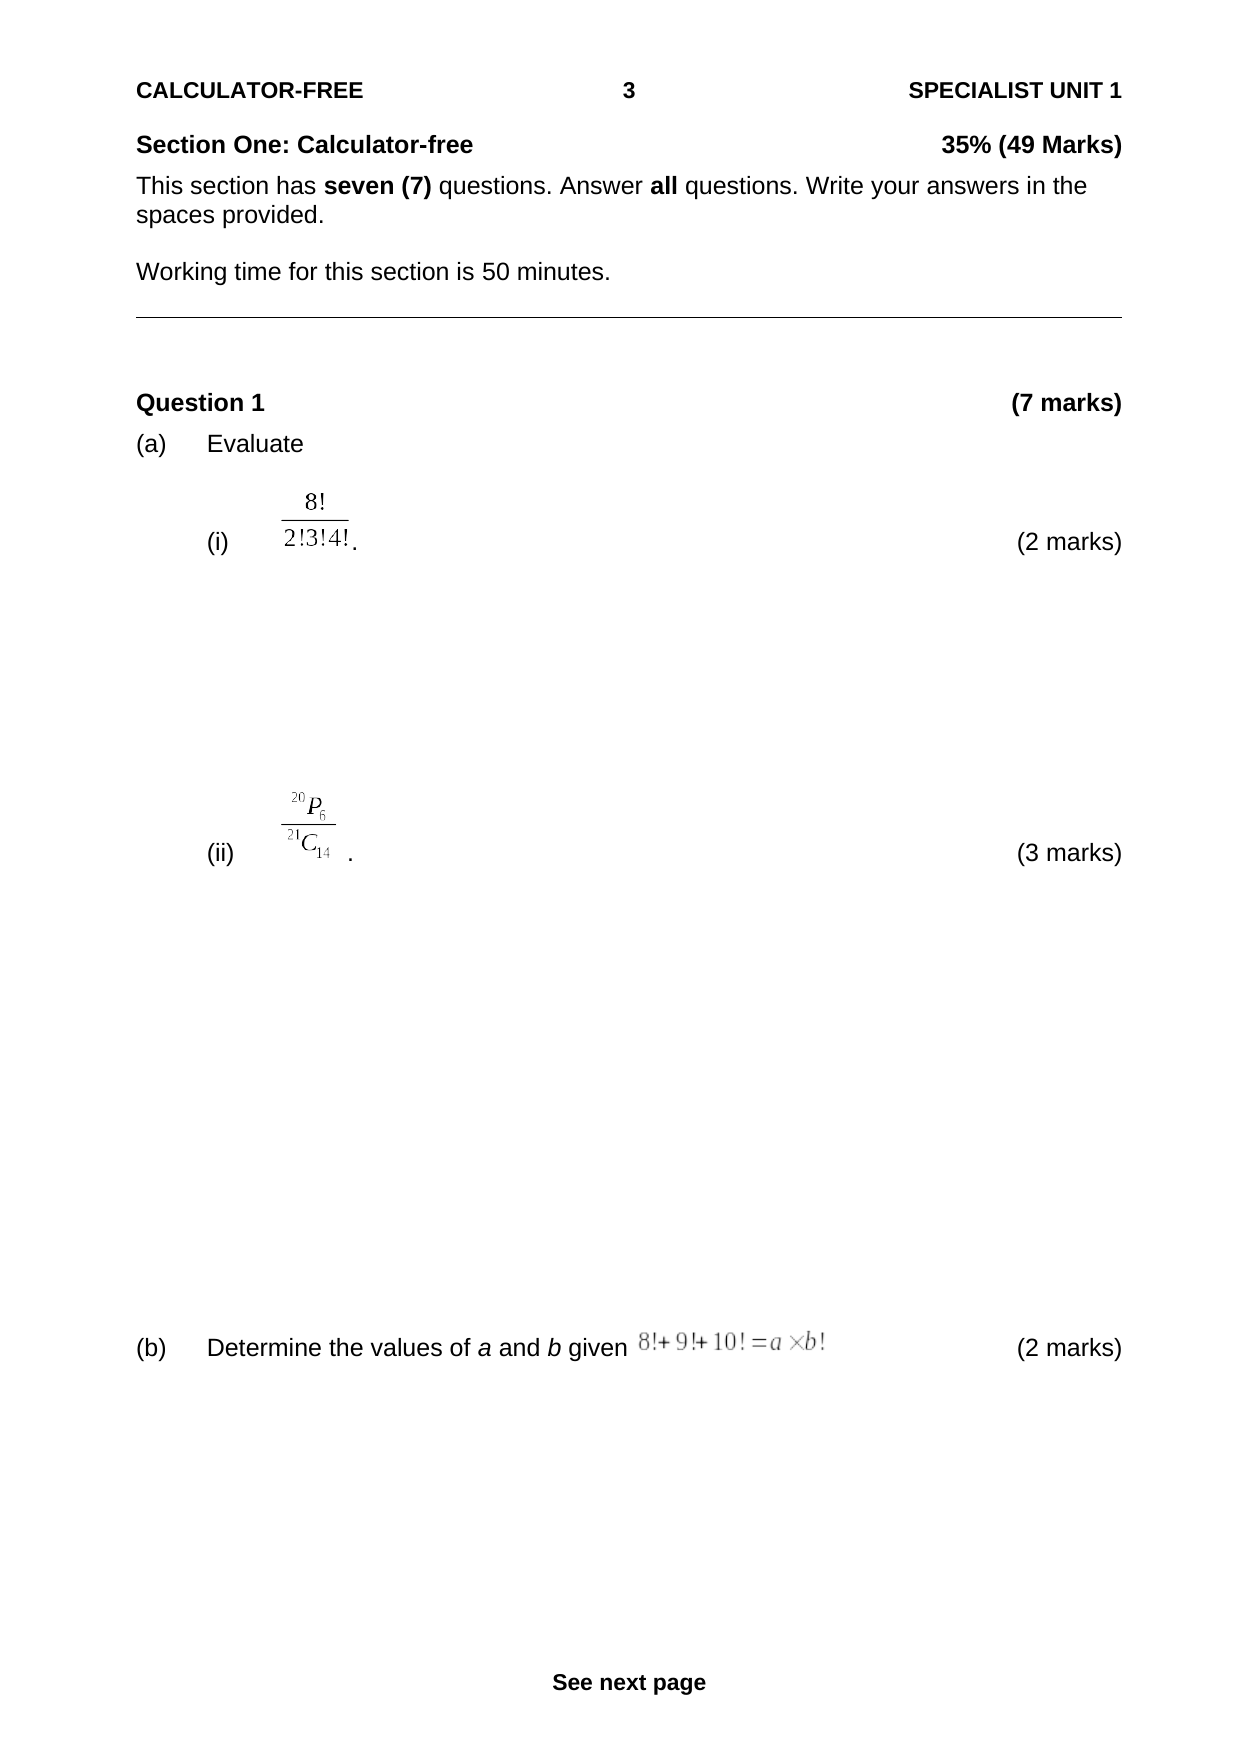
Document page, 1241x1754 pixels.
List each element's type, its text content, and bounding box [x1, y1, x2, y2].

text This section has seven (7) questions. Answer all questions. Write your answers in the spaces provided. [136, 171, 1122, 229]
text (a) Evaluate [136, 429, 1122, 458]
text Question 1 (7 marks) [136, 388, 1122, 417]
text Section One: Calculator-free 35% (49 Marks) [136, 130, 1122, 159]
text (ii) . (3 marks) [207, 786, 1122, 866]
text (b) Determine the values of a and b given (2 marks) [136, 1326, 1122, 1361]
text Working time for this section is 50 minutes. [136, 257, 1122, 286]
text (i) . (2 marks) [207, 487, 1122, 556]
